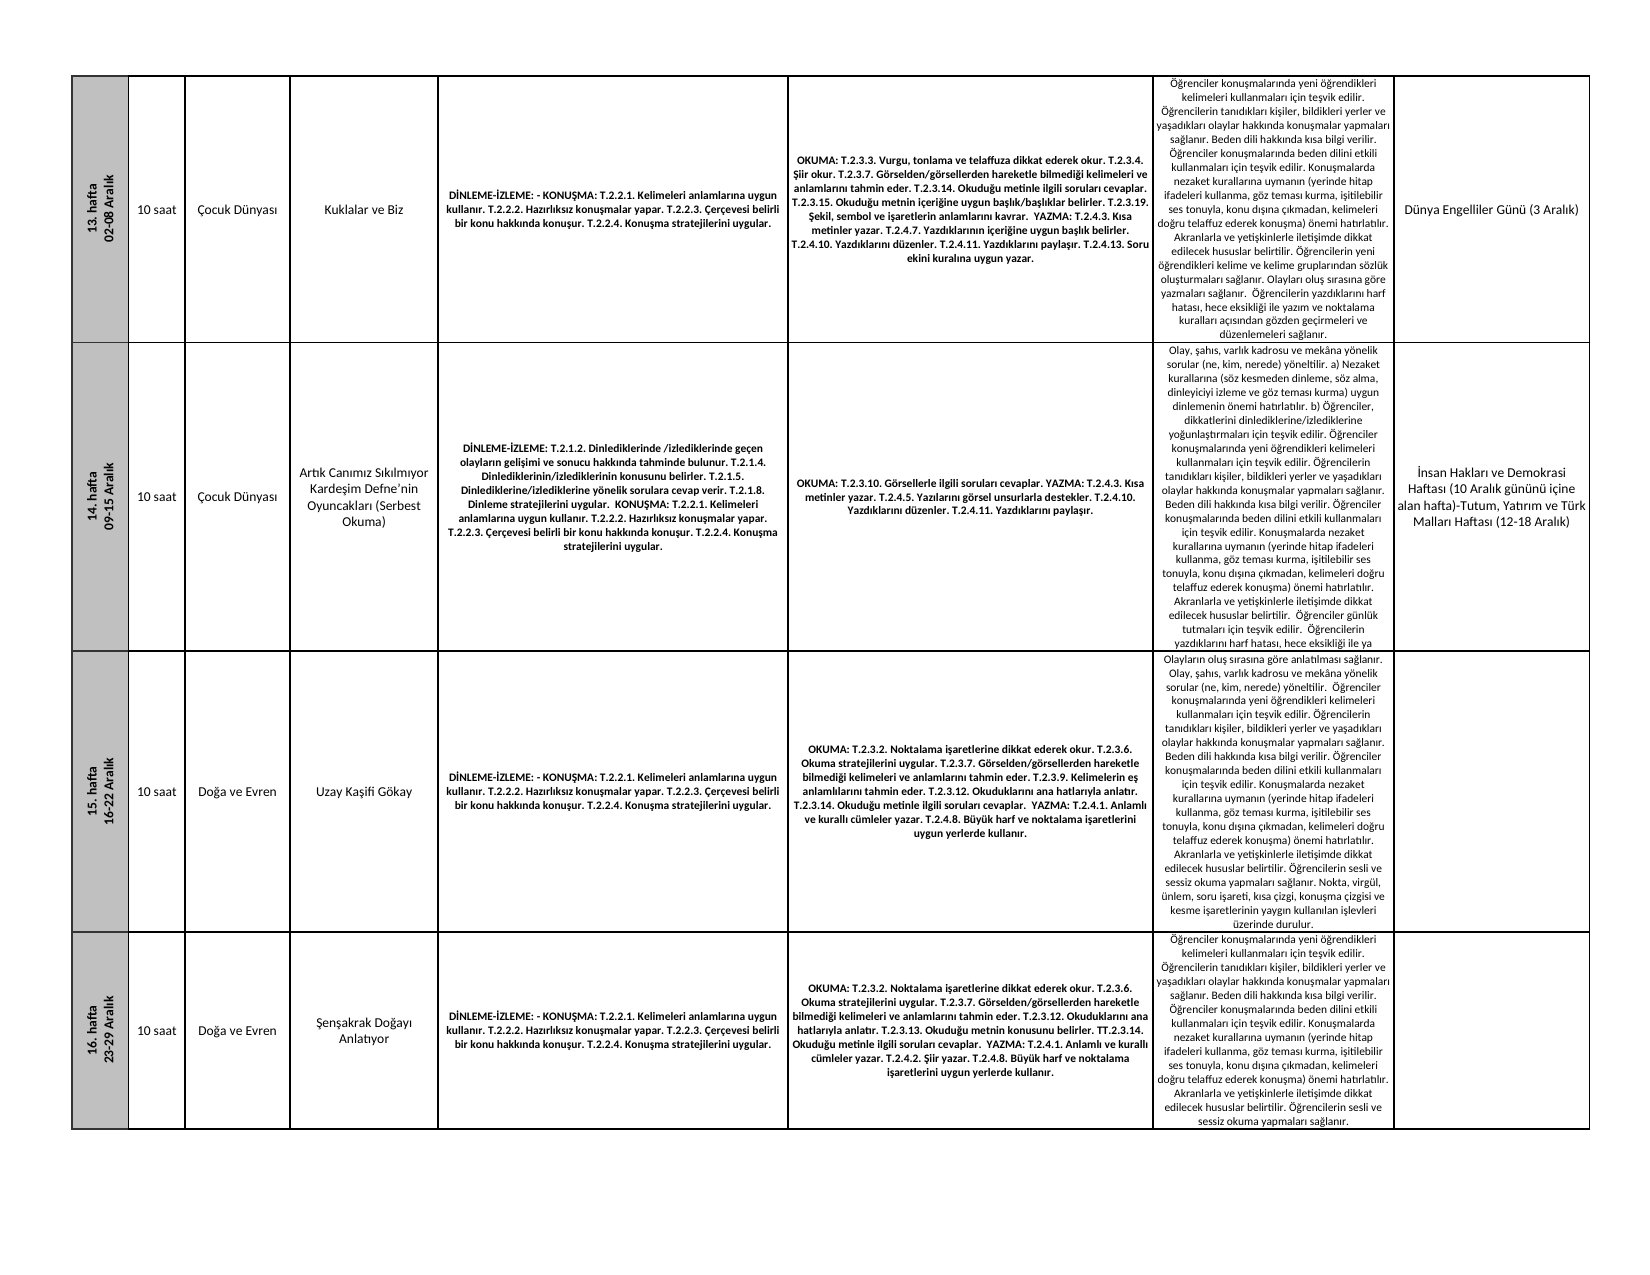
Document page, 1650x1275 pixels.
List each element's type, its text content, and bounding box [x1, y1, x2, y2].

table_cell 14. hafta 09-15 Aralık [73, 343, 128, 650]
table_cell 10 saat [129, 77, 184, 342]
table_cell Öğrenciler konuşmalarında yeni öğrendikleri kelimeleri kullanmaları için teşvik edilir. Öğrencilerin tanıdıkları kişiler, bildikleri yerler ve yaşadıkları olaylar hakkında konuşmalar yapmaları sağlanır. Beden dili hakkında kısa bilgi verilir. Öğrenciler konuşmalarında beden dilini etkili kullanmaları için teşvik edilir. Konuşmalarda nezaket kurallarına uymanın (yerinde hitap ifadeleri kullanma, göz teması kurma, işitilebilir ses tonuyla, konu dışına çıkmadan, kelimeleri doğru telaffuz ederek konuşma) önemi hatırlatılır. Akranlarla ve yetişkinlerle iletişimde dikkat edilecek hususlar belirtilir. Öğrencilerin sesli ve sessiz okuma yapmaları sağlanır. [1154, 933, 1393, 1128]
table_cell Çocuk Dünyası [186, 77, 289, 342]
table_cell 10 saat [129, 343, 184, 650]
table_cell OKUMA: T.2.3.10. Görsellerle ilgili soruları cevaplar. YAZMA: T.2.4.3. Kısa metinler yazar. T.2.4.5. Yazılarını görsel unsurlarla destekler. T.2.4.10. Yazdıklarını düzenler. T.2.4.11. Yazdıklarını paylaşır. [789, 343, 1152, 650]
table_cell Doğa ve Evren [186, 933, 289, 1128]
table_cell OKUMA: T.2.3.2. Noktalama işaretlerine dikkat ederek okur. T.2.3.6. Okuma stratejilerini uygular. T.2.3.7. Görselden/görsellerden hareketle bilmediği kelimeleri ve anlamlarını tahmin eder. T.2.3.9. Kelimelerin eş anlamlılarını tahmin eder. T.2.3.12. Okuduklarını ana hatlarıyla anlatır. T.2.3.14. Okuduğu metinle ilgili soruları cevaplar. YAZMA: T.2.4.1. Anlamlı ve kurallı cümleler yazar. T.2.4.8. Büyük harf ve noktalama işaretlerini uygun yerlerde kullanır. [789, 652, 1152, 931]
table_cell 16. hafta 23-29 Aralık [73, 933, 128, 1128]
table_cell [1395, 652, 1589, 931]
table_cell Kuklalar ve Biz [291, 77, 437, 342]
table_cell OKUMA: T.2.3.3. Vurgu, tonlama ve telaffuza dikkat ederek okur. T.2.3.4. Şiir okur. T.2.3.7. Görselden/görsellerden hareketle bilmediği kelimeleri ve anlamlarını tahmin eder. T.2.3.14. Okuduğu metinle ilgili soruları cevaplar. T.2.3.15. Okuduğu metnin içeriğine uygun başlık/başlıklar belirler. T.2.3.19. Şekil, sembol ve işaretlerin anlamlarını kavrar. YAZMA: T.2.4.3. Kısa metinler yazar. T.2.4.7. Yazdıklarının içeriğine uygun başlık belirler. T.2.4.10. Yazdıklarını düzenler. T.2.4.11. Yazdıklarını paylaşır. T.2.4.13. Soru ekini kuralına uygun yazar. [789, 77, 1152, 342]
table_cell 10 saat [129, 933, 184, 1128]
table_cell Öğrenciler konuşmalarında yeni öğrendikleri kelimeleri kullanmaları için teşvik edilir. Öğrencilerin tanıdıkları kişiler, bildikleri yerler ve yaşadıkları olaylar hakkında konuşmalar yapmaları sağlanır. Beden dili hakkında kısa bilgi verilir. Öğrenciler konuşmalarında beden dilini etkili kullanmaları için teşvik edilir. Konuşmalarda nezaket kurallarına uymanın (yerinde hitap ifadeleri kullanma, göz teması kurma, işitilebilir ses tonuyla, konu dışına çıkmadan, kelimeleri doğru telaffuz ederek konuşma) önemi hatırlatılır. Akranlarla ve yetişkinlerle iletişimde dikkat edilecek hususlar belirtilir. Öğrencilerin yeni öğrendikleri kelime ve kelime gruplarından sözlük oluşturmaları sağlanır. Olayları oluş sırasına göre yazmaları sağlanır. Öğrencilerin yazdıklarını harf hatası, hece eksikliği ile yazım ve noktalama kuralları açısından gözden geçirmeleri ve düzenlemeleri sağlanır. [1154, 77, 1393, 342]
table_cell Dünya Engelliler Günü (3 Aralık) [1395, 77, 1589, 342]
table_cell İnsan Hakları ve Demokrasi Haftası (10 Aralık gününü içine alan hafta)-Tutum, Yatırım ve Türk Malları Haftası (12-18 Aralık) [1395, 343, 1589, 650]
table_cell Uzay Kaşifi Gökay [291, 652, 437, 931]
table_cell Doğa ve Evren [186, 652, 289, 931]
table_cell Olay, şahıs, varlık kadrosu ve mekâna yönelik sorular (ne, kim, nerede) yöneltilir. a) Nezaket kurallarına (söz kesmeden dinleme, söz alma, dinleyiciyi izleme ve göz teması kurma) uygun dinlemenin önemi hatırlatılır. b) Öğrenciler, dikkatlerini dinlediklerine/izlediklerine yoğunlaştırmaları için teşvik edilir. Öğrenciler konuşmalarında yeni öğrendikleri kelimeleri kullanmaları için teşvik edilir. Öğrencilerin tanıdıkları kişiler, bildikleri yerler ve yaşadıkları olaylar hakkında konuşmalar yapmaları sağlanır. Beden dili hakkında kısa bilgi verilir. Öğrenciler konuşmalarında beden dilini etkili kullanmaları için teşvik edilir. Konuşmalarda nezaket kurallarına uymanın (yerinde hitap ifadeleri kullanma, göz teması kurma, işitilebilir ses tonuyla, konu dışına çıkmadan, kelimeleri doğru telaffuz ederek konuşma) önemi hatırlatılır. Akranlarla ve yetişkinlerle iletişimde dikkat edilecek hususlar belirtilir. Öğrenciler günlük tutmaları için teşvik edilir. Öğrencilerin yazdıklarını harf hatası, hece eksikliği ile ya [1154, 343, 1393, 650]
table_cell [1395, 933, 1589, 1128]
table_cell 15. hafta 16-22 Aralık [73, 652, 128, 931]
table_cell 10 saat [129, 652, 184, 931]
table_cell Artık Canımız Sıkılmıyor Kardeşim Defne’nin Oyuncakları (Serbest Okuma) [291, 343, 437, 650]
table_cell Olayların oluş sırasına göre anlatılması sağlanır. Olay, şahıs, varlık kadrosu ve mekâna yönelik sorular (ne, kim, nerede) yöneltilir. Öğrenciler konuşmalarında yeni öğrendikleri kelimeleri kullanmaları için teşvik edilir. Öğrencilerin tanıdıkları kişiler, bildikleri yerler ve yaşadıkları olaylar hakkında konuşmalar yapmaları sağlanır. Beden dili hakkında kısa bilgi verilir. Öğrenciler konuşmalarında beden dilini etkili kullanmaları için teşvik edilir. Konuşmalarda nezaket kurallarına uymanın (yerinde hitap ifadeleri kullanma, göz teması kurma, işitilebilir ses tonuyla, konu dışına çıkmadan, kelimeleri doğru telaffuz ederek konuşma) önemi hatırlatılır. Akranlarla ve yetişkinlerle iletişimde dikkat edilecek hususlar belirtilir. Öğrencilerin sesli ve sessiz okuma yapmaları sağlanır. Nokta, virgül, ünlem, soru işareti, kısa çizgi, konuşma çizgisi ve kesme işaretlerinin yaygın kullanılan işlevleri üzerinde durulur. [1154, 652, 1393, 931]
table_cell Çocuk Dünyası [186, 343, 289, 650]
table_cell DİNLEME-İZLEME: T.2.1.2. Dinlediklerinde /izlediklerinde geçen olayların gelişimi ve sonucu hakkında tahminde bulunur. T.2.1.4. Dinlediklerinin/izlediklerinin konusunu belirler. T.2.1.5. Dinlediklerine/izlediklerine yönelik sorulara cevap verir. T.2.1.8. Dinleme stratejilerini uygular. KONUŞMA: T.2.2.1. Kelimeleri anlamlarına uygun kullanır. T.2.2.2. Hazırlıksız konuşmalar yapar. T.2.2.3. Çerçevesi belirli bir konu hakkında konuşur. T.2.2.4. Konuşma stratejilerini uygular. [439, 343, 787, 650]
table_cell 13. hafta 02-08 Aralık [73, 77, 128, 342]
table_cell Şenşakrak Doğayı Anlatıyor [291, 933, 437, 1128]
table_cell OKUMA: T.2.3.2. Noktalama işaretlerine dikkat ederek okur. T.2.3.6. Okuma stratejilerini uygular. T.2.3.7. Görselden/görsellerden hareketle bilmediği kelimeleri ve anlamlarını tahmin eder. T.2.3.12. Okuduklarını ana hatlarıyla anlatır. T.2.3.13. Okuduğu metnin konusunu belirler. TT.2.3.14. Okuduğu metinle ilgili soruları cevaplar. YAZMA: T.2.4.1. Anlamlı ve kurallı cümleler yazar. T.2.4.2. Şiir yazar. T.2.4.8. Büyük harf ve noktalama işaretlerini uygun yerlerde kullanır. [789, 933, 1152, 1128]
